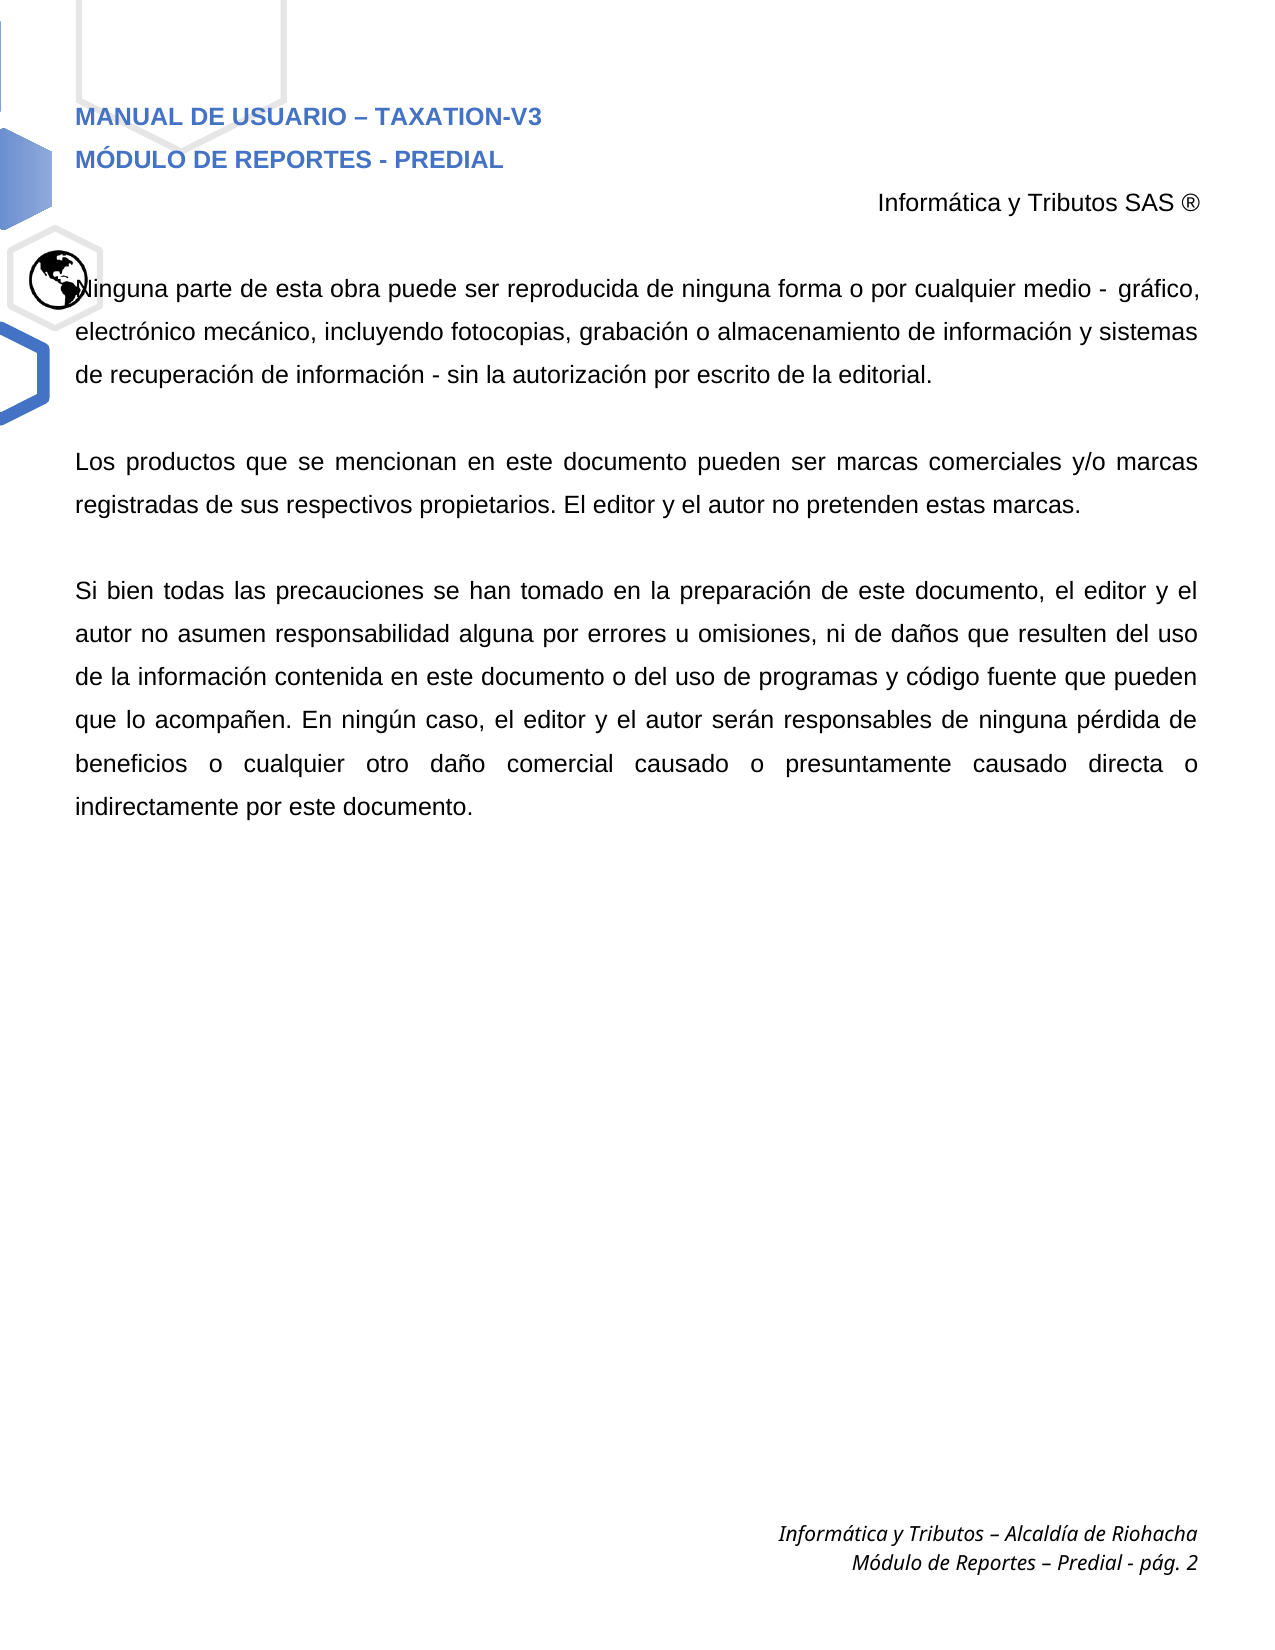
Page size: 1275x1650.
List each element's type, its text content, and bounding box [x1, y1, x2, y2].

picture [21, 242, 95, 317]
text MÓDULO DE REPORTES - PREDIAL [75, 145, 1200, 174]
text Si bien todas las precauciones se han tomado en la preparación de este documento, el editor y el autor no asumen responsabilidad alguna por errores u omisiones, ni de daños que resulten del uso de la información contenida en este documento o del uso de programas y código fuente que pueden que lo acompañen. En ningún caso, el editor y el autor serán responsables de ninguna pérdida de beneficios o cualquier otro daño comercial causado o presuntamente causado directa o indirectamente por este documento. [75, 576, 1200, 821]
text Los productos que se mencionan en este documento pueden ser marcas comerciales y/o marcas registradas de sus respectivos propietarios. El editor y el autor no pretenden estas marcas. [75, 447, 1200, 519]
text Ninguna parte de esta obra puede ser reproducida de ninguna forma o por cualquier medio - gráfico, electrónico mecánico, incluyendo fotocopias, grabación o almacenamiento de información y sistemas de recuperación de información - sin la autorización por escrito de la editorial. [75, 274, 1200, 389]
text Informática y Tributos SAS ® [75, 188, 1200, 217]
text MANUAL DE USUARIO – TAXATION-V3 [75, 102, 1200, 131]
